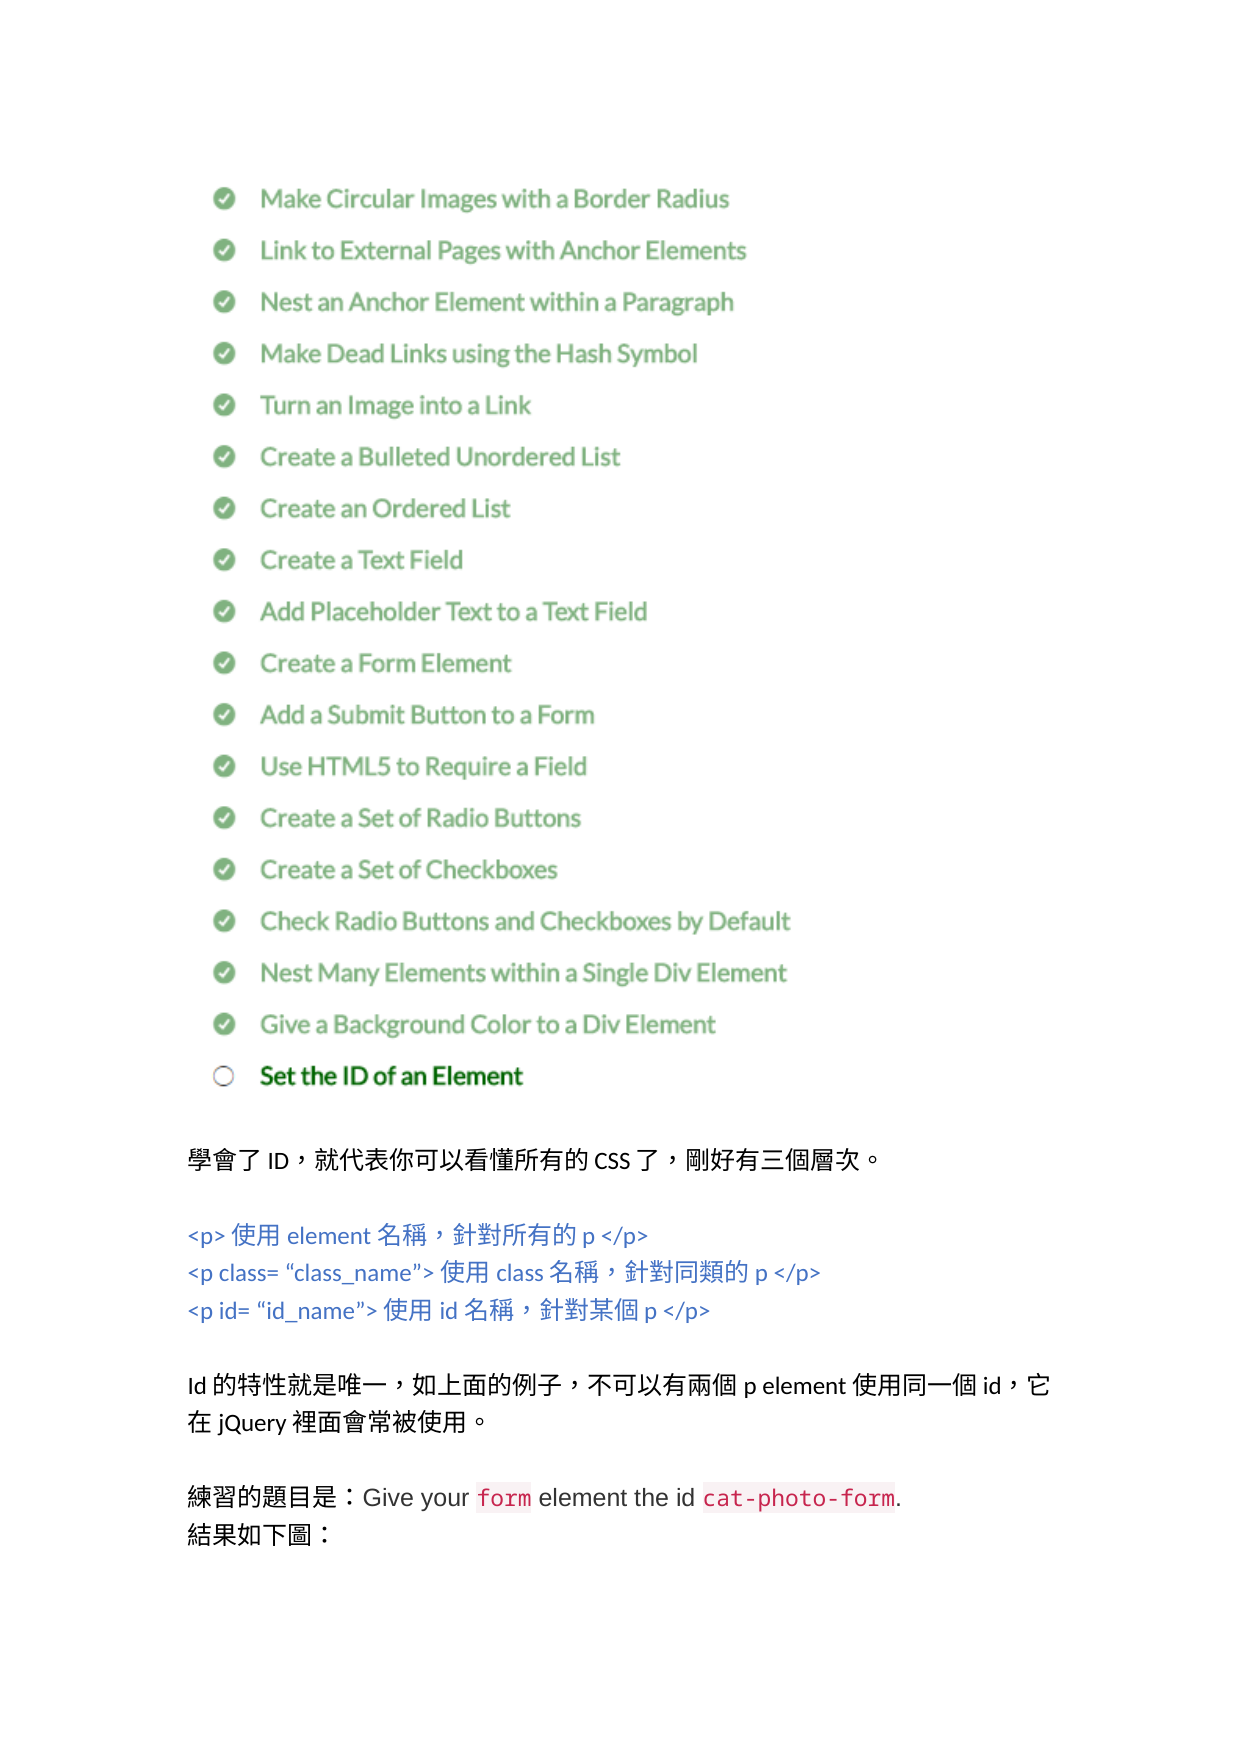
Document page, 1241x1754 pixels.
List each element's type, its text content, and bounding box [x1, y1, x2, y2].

text 結果如下圖： [187, 1514, 1053, 1552]
text <p id= “id_name”> 使用 id 名稱，針對某個p </p> [187, 1289, 1053, 1327]
text 學會了ID，就代表你可以看懂所有的CSS了，剛好有三個層次。 [187, 1139, 1053, 1177]
picture [187, 164, 827, 1099]
text <p class= “class_name”> 使用 class 名稱，針對同類的p </p> [187, 1252, 1053, 1289]
text <p> 使用 element 名稱，針對所有的p </p> [187, 1214, 1053, 1252]
text 練習的題目是：Give your form element the id cat-photo-form. [187, 1477, 1053, 1514]
text Id 的特性就是唯一，如上面的例子，不可以有兩個 p element 使用同一個 id，它在 jQuery 裡面會常被使用。 [187, 1364, 1053, 1439]
